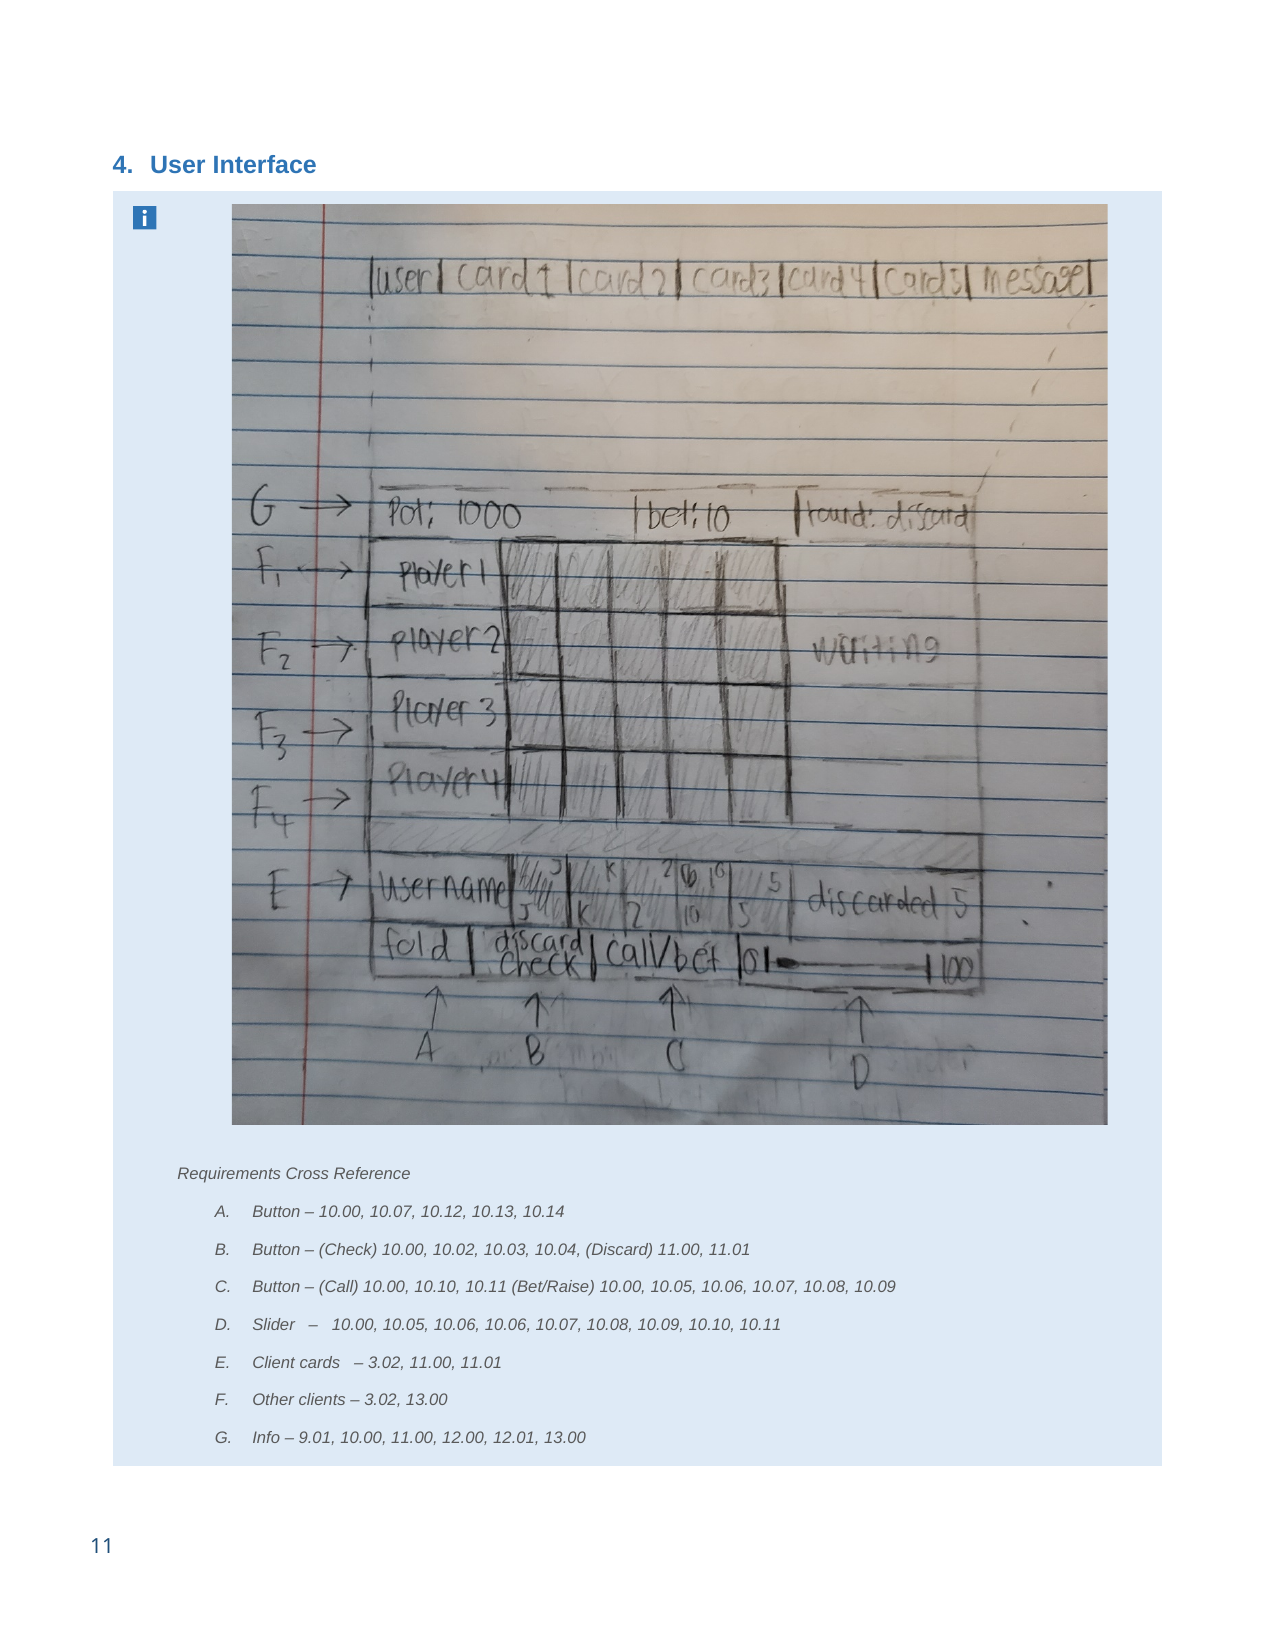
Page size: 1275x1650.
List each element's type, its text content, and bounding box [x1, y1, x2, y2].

subtitle User Interface [112, 150, 1162, 179]
picture [231, 204, 1108, 1125]
table_header Requirements Cross Reference Button – 10.00, 10.07, 10.12, 10.13, 10.14 Button – (Check) 10.00, 10.02, 10.03, 10.04, (Discard) 11.00, 11.01 Button – (Call) 10.00, 10.10, 10.11 (Bet/Raise) 10.00, 10.05, 10.06, 10.07, 10.08, 10.09 Slider – 10.00, 10.05, 10.06, 10.06, 10.07, 10.08, 10.09, 10.10, 10.11 Client cards – 3.02, 11.00, 11.01 Other clients – 3.02, 13.00 Info – 9.01, 10.00, 11.00, 12.00, 12.01, 13.00 [177, 191, 1162, 1466]
table_header [113, 191, 177, 1466]
